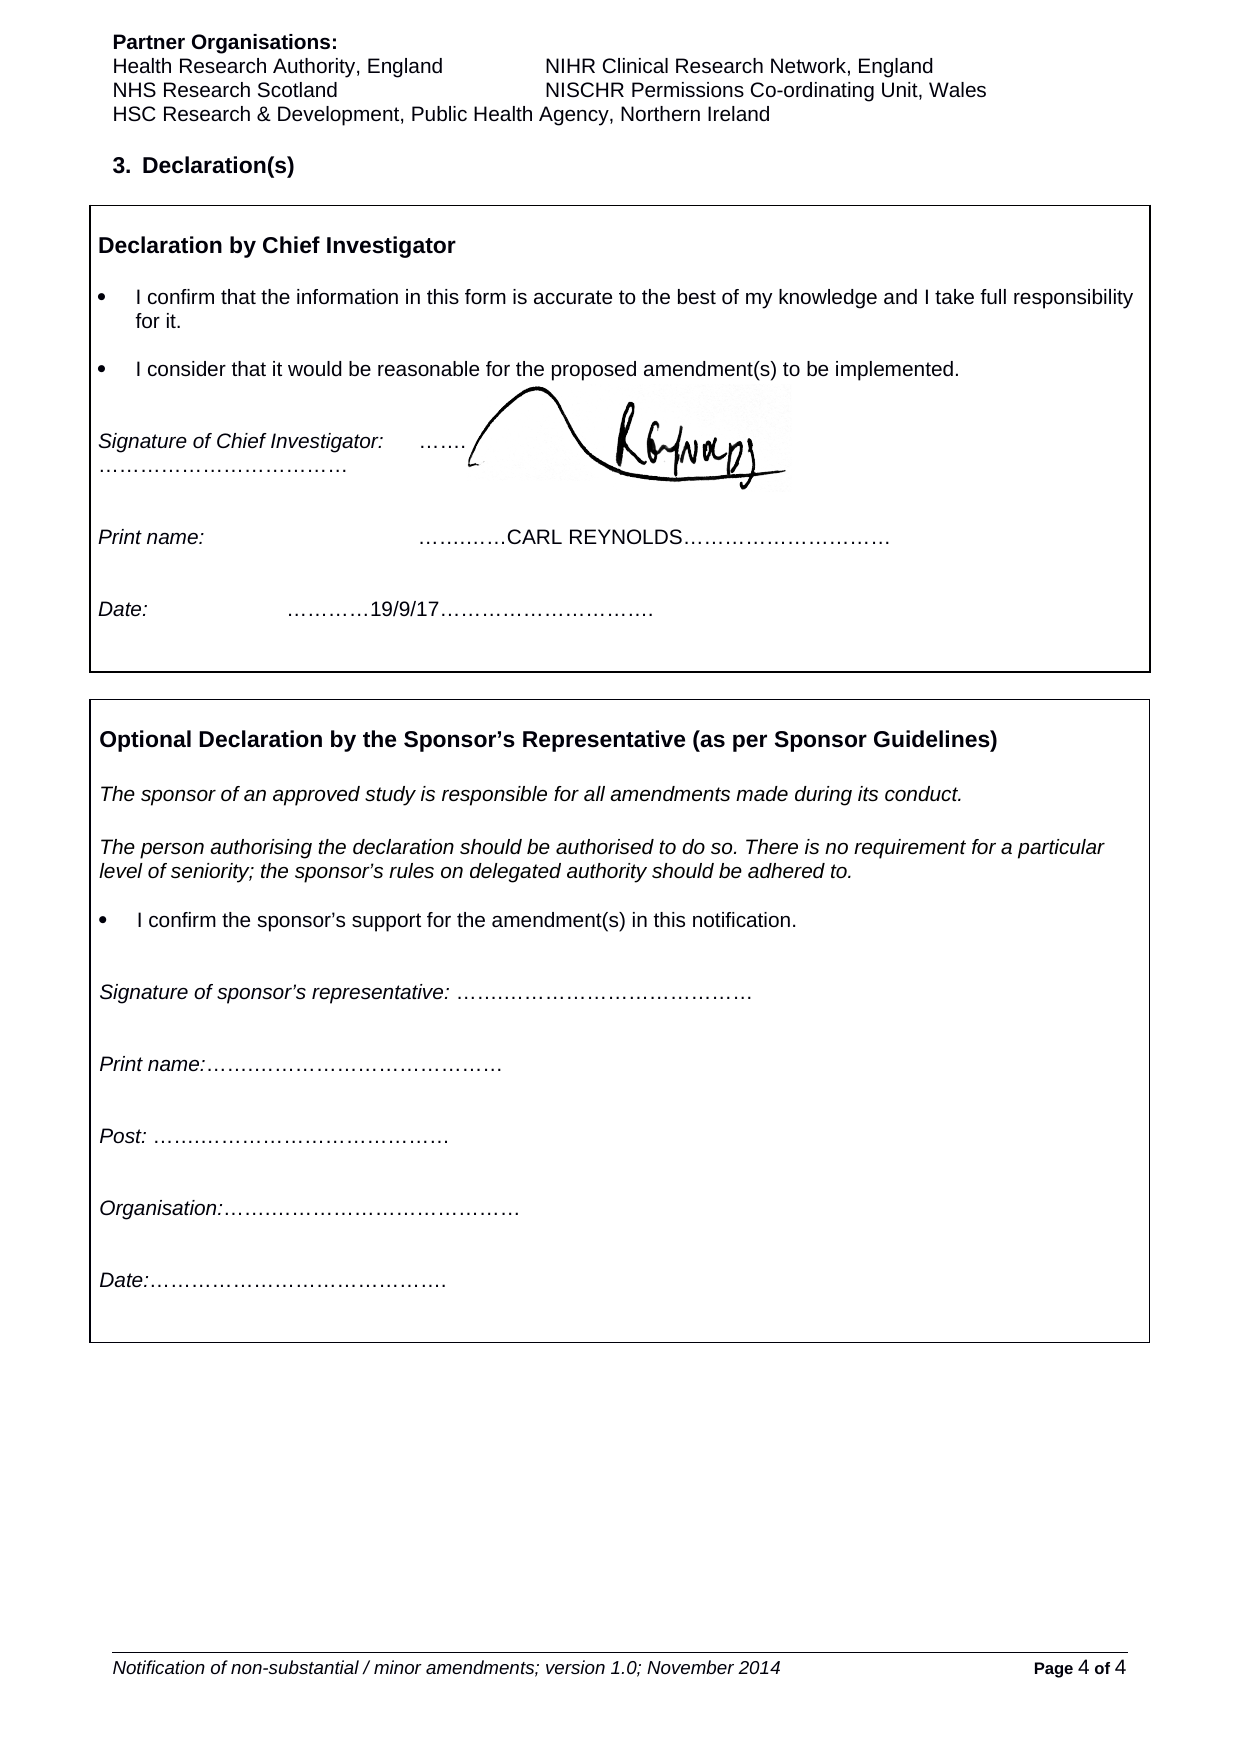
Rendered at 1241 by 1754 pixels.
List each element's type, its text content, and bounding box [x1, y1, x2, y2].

list Declaration(s) [112, 152, 1128, 178]
table_header Optional Declaration by the Sponsor’s Representative (as per Sponsor Guidelines) The sponsor of an approved study is responsible for all amendments made during its conduct. The person authorising the declaration should be authorised to do so. There is no requirement for a particular level of seniority; the sponsor’s rules on delegated authority should be adhered to. I confirm the sponsor’s support for the amendment(s) in this notification. Signature of sponsor’s representative: …….……………………………… Print name:…….……………………………… Post: …….……………………………… Organisation:…….……………………………… Date:……………………………………. [91, 700, 1149, 1342]
picture [466, 381, 792, 492]
table_header Declaration by Chief Investigator I confirm that the information in this form is accurate to the best of my knowledge and I take full responsibility for it. I consider that it would be reasonable for the proposed amendment(s) to be implemented. Signature of Chief Investigator: …….……………………………… Print name: …….……CARL REYNOLDS………………………… Date: …………19/9/17…………………………. [91, 206, 1149, 671]
